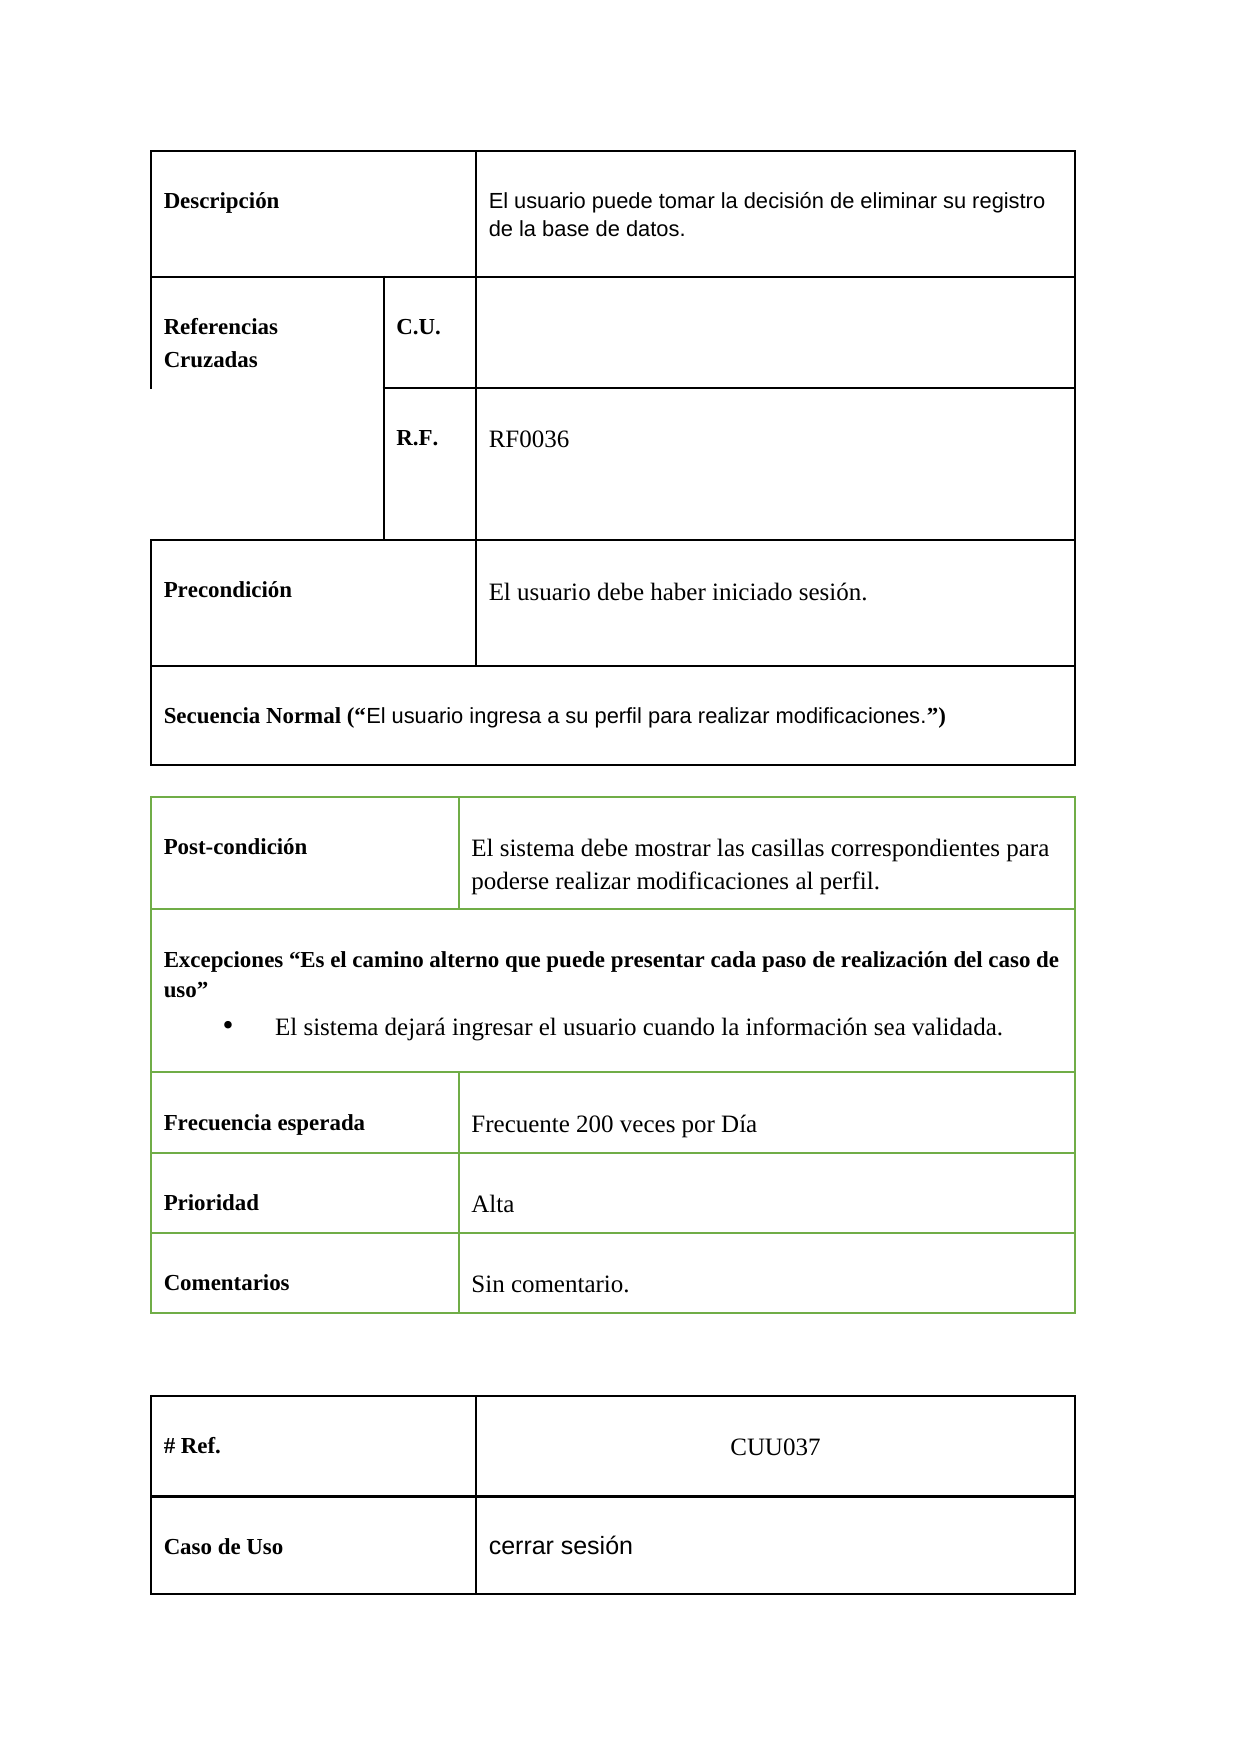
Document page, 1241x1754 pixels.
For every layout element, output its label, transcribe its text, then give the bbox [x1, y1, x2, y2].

table_cell Sin comentario. [460, 1234, 1074, 1312]
table_cell Frecuente 200 veces por Día [460, 1073, 1074, 1152]
table_header El sistema debe mostrar las casillas correspondientes para poderse realizar modificaciones al perfil. [460, 798, 1074, 908]
table_cell El usuario debe haber iniciado sesión. [477, 541, 1074, 664]
table_header CUU037 [477, 1397, 1074, 1495]
table_cell Secuencia Normal (“El usuario ingresa a su perfil para realizar modificaciones.”) [152, 667, 1074, 763]
table_cell [477, 278, 1074, 387]
table_cell Referencias Cruzadas [151, 278, 383, 539]
table_cell Comentarios [152, 1234, 458, 1312]
table_cell Descripción [152, 152, 475, 276]
table_cell C.U. [385, 278, 475, 387]
table_cell Caso de Uso [152, 1498, 475, 1593]
table_cell R.F. [385, 389, 475, 539]
table_cell Frecuencia esperada [152, 1073, 458, 1152]
table_header # Ref. [152, 1397, 475, 1495]
table_cell Excepciones “Es el camino alterno que puede presentar cada paso de realización del caso de uso” • El sistema dejará ingresar el usuario cuando la información sea validada. [152, 910, 1074, 1071]
table_cell Alta [460, 1154, 1074, 1232]
table_cell El usuario puede tomar la decisión de eliminar su registro de la base de datos. [477, 152, 1074, 276]
table_cell Prioridad [152, 1154, 458, 1232]
table_cell RF0036 [477, 389, 1074, 539]
table_header Post-condición [152, 798, 458, 908]
table_cell Precondición [152, 541, 475, 664]
table_cell cerrar sesión [477, 1498, 1074, 1593]
